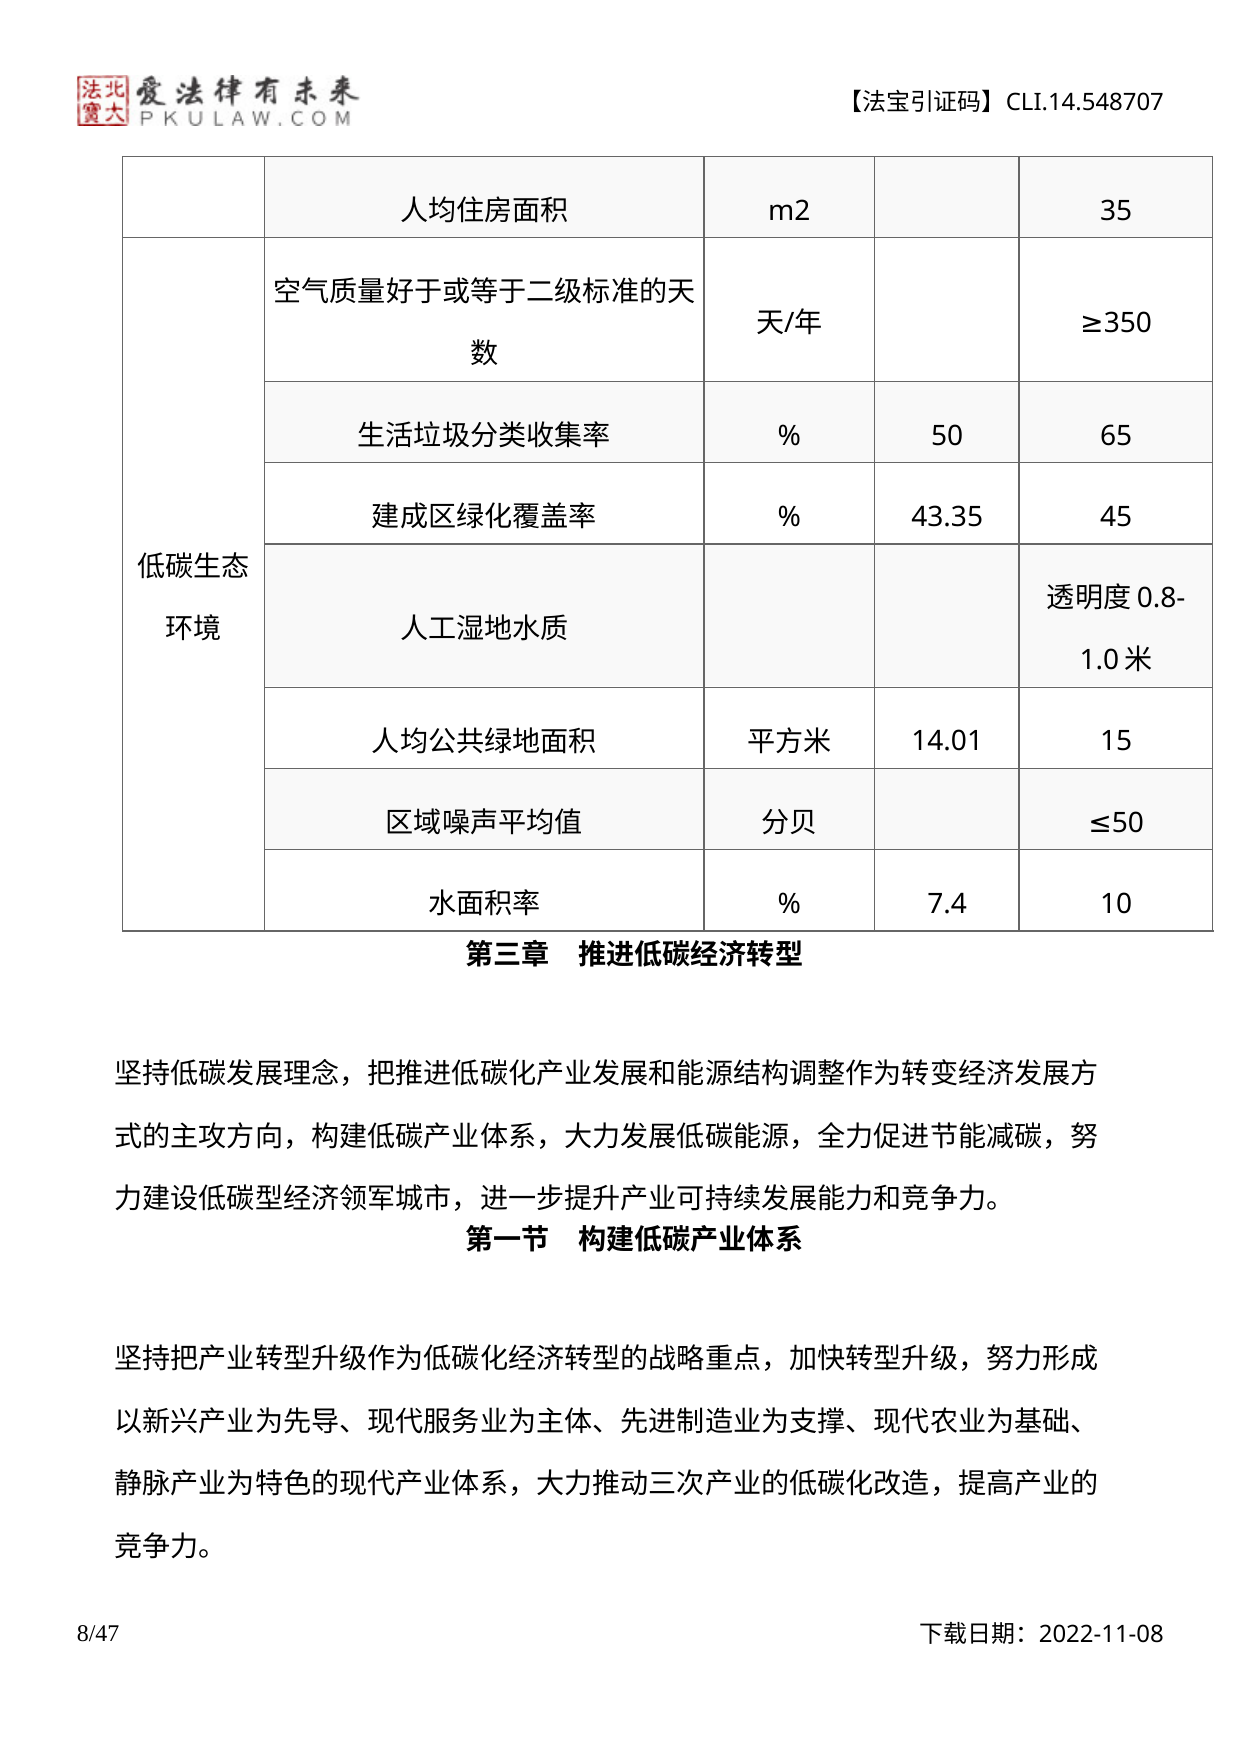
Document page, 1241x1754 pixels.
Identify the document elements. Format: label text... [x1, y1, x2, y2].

table_cell 45 [1020, 463, 1212, 543]
table_cell 10 [1020, 850, 1212, 930]
table_cell 分贝 [705, 769, 874, 849]
table_cell 低碳生态环境 [123, 238, 264, 930]
table_cell 生活垃圾分类收集率 [265, 382, 703, 462]
table_cell 7.4 [875, 850, 1018, 930]
table_cell 平方米 [705, 688, 874, 768]
table_cell m2 [705, 157, 874, 237]
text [114, 1314, 1126, 1564]
table_cell 天/年 [705, 238, 874, 381]
table_cell 43.35 [875, 463, 1018, 543]
table_cell 人均住房面积 [265, 157, 703, 237]
table_cell 15 [1020, 688, 1212, 768]
text 坚持低碳发展理念，把推进低碳化产业发展和能源结构调整作为转变经济发展方式的主攻方向，构建低碳产业体系，大力发展低碳能源，全力促进节能减碳，努力建设低碳型经济领军城市，进一步提升产业可持续发展能力和竞争力。 [114, 1029, 1126, 1217]
table_cell 14.01 [875, 688, 1018, 768]
table_cell % [705, 382, 874, 462]
table_cell [875, 545, 1018, 686]
table_cell ≤50 [1020, 769, 1212, 849]
table_cell 人均公共绿地面积 [265, 688, 703, 768]
table_cell [875, 157, 1018, 237]
table_cell ≥350 [1020, 238, 1212, 381]
table_cell 空气质量好于或等于二级标准的天数 [265, 238, 703, 381]
table_cell 水面积率 [265, 850, 703, 930]
table_cell [705, 545, 874, 686]
table_cell 35 [1020, 157, 1212, 237]
table_cell 区域噪声平均值 [265, 769, 703, 849]
picture [76, 75, 361, 126]
table_cell % [705, 463, 874, 543]
table_cell 65 [1020, 382, 1212, 462]
text 第三章 推进低碳经济转型 [114, 931, 1126, 972]
table_cell % [705, 850, 874, 930]
table_cell [875, 238, 1018, 381]
table_cell 人工湿地水质 [265, 545, 703, 686]
table_cell 透明度0.8-1.0米 [1020, 545, 1212, 686]
table_cell [875, 769, 1018, 849]
table_cell 建成区绿化覆盖率 [265, 463, 703, 543]
text 第一节 构建低碳产业体系 [114, 1217, 1126, 1257]
table_cell 50 [875, 382, 1018, 462]
